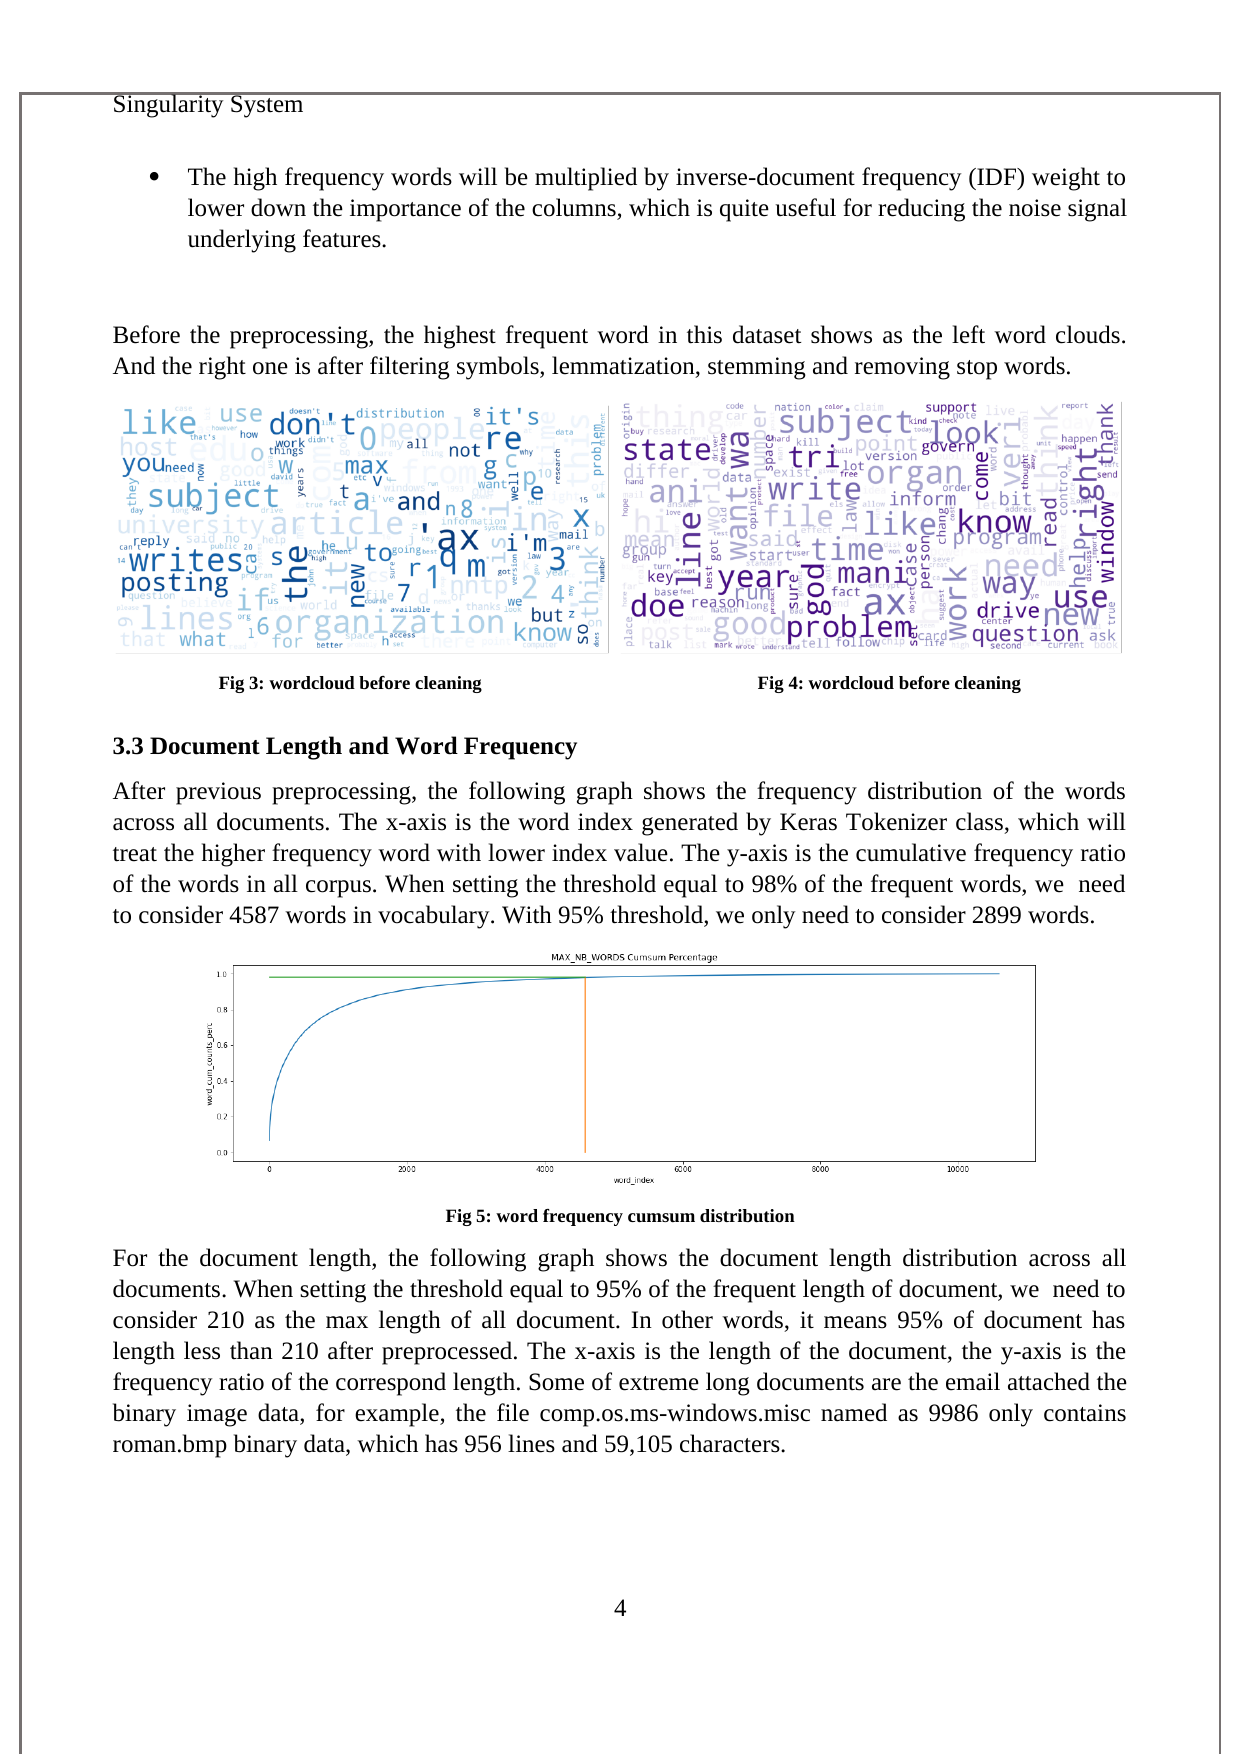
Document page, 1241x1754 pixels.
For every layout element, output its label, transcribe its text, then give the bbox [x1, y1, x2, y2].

subtitle 3.3 Document Length and Word Frequency [112, 731, 1128, 759]
picture [200, 948, 1040, 1189]
text For the document length, the following graph shows the document length distribution across all documents. When setting the threshold equal to 95% of the frequent length of document, we need to consider 210 as the max length of all document. In other words, it means 95% of document has length less than 210 after preprocessed. The x-axis is the length of the document, the y-axis is the frequency ratio of the correspond length. Some of extreme long documents are the email attached the binary image data, for example, the file comp.os.ms-windows.misc named as 9986 only contains roman.bmp binary data, which has 956 lines and 59,105 characters. [112, 1243, 1128, 1458]
text Fig 3: wordcloud before cleaning Fig 4: wordcloud before cleaning [112, 672, 1128, 693]
text Before the preprocessing, the highest frequent word in this dataset shows as the left word clouds. And the right one is after filtering symbols, lemmatization, stemming and removing stop words. [112, 320, 1128, 380]
text Fig 5: word frequency cumsum distribution [112, 1205, 1128, 1226]
picture [112, 402, 611, 656]
picture [617, 398, 1124, 656]
text After previous preprocessing, the following graph shows the frequency distribution of the words across all documents. The x-axis is the word index generated by Keras Tokenizer class, which will treat the higher frequency word with lower index value. The y-axis is the cumulative frequency ratio of the words in all corpus. When setting the threshold equal to 98% of the frequent words, we need to consider 4587 words in vocabulary. With 95% threshold, we only need to consider 2899 words. [112, 776, 1128, 929]
